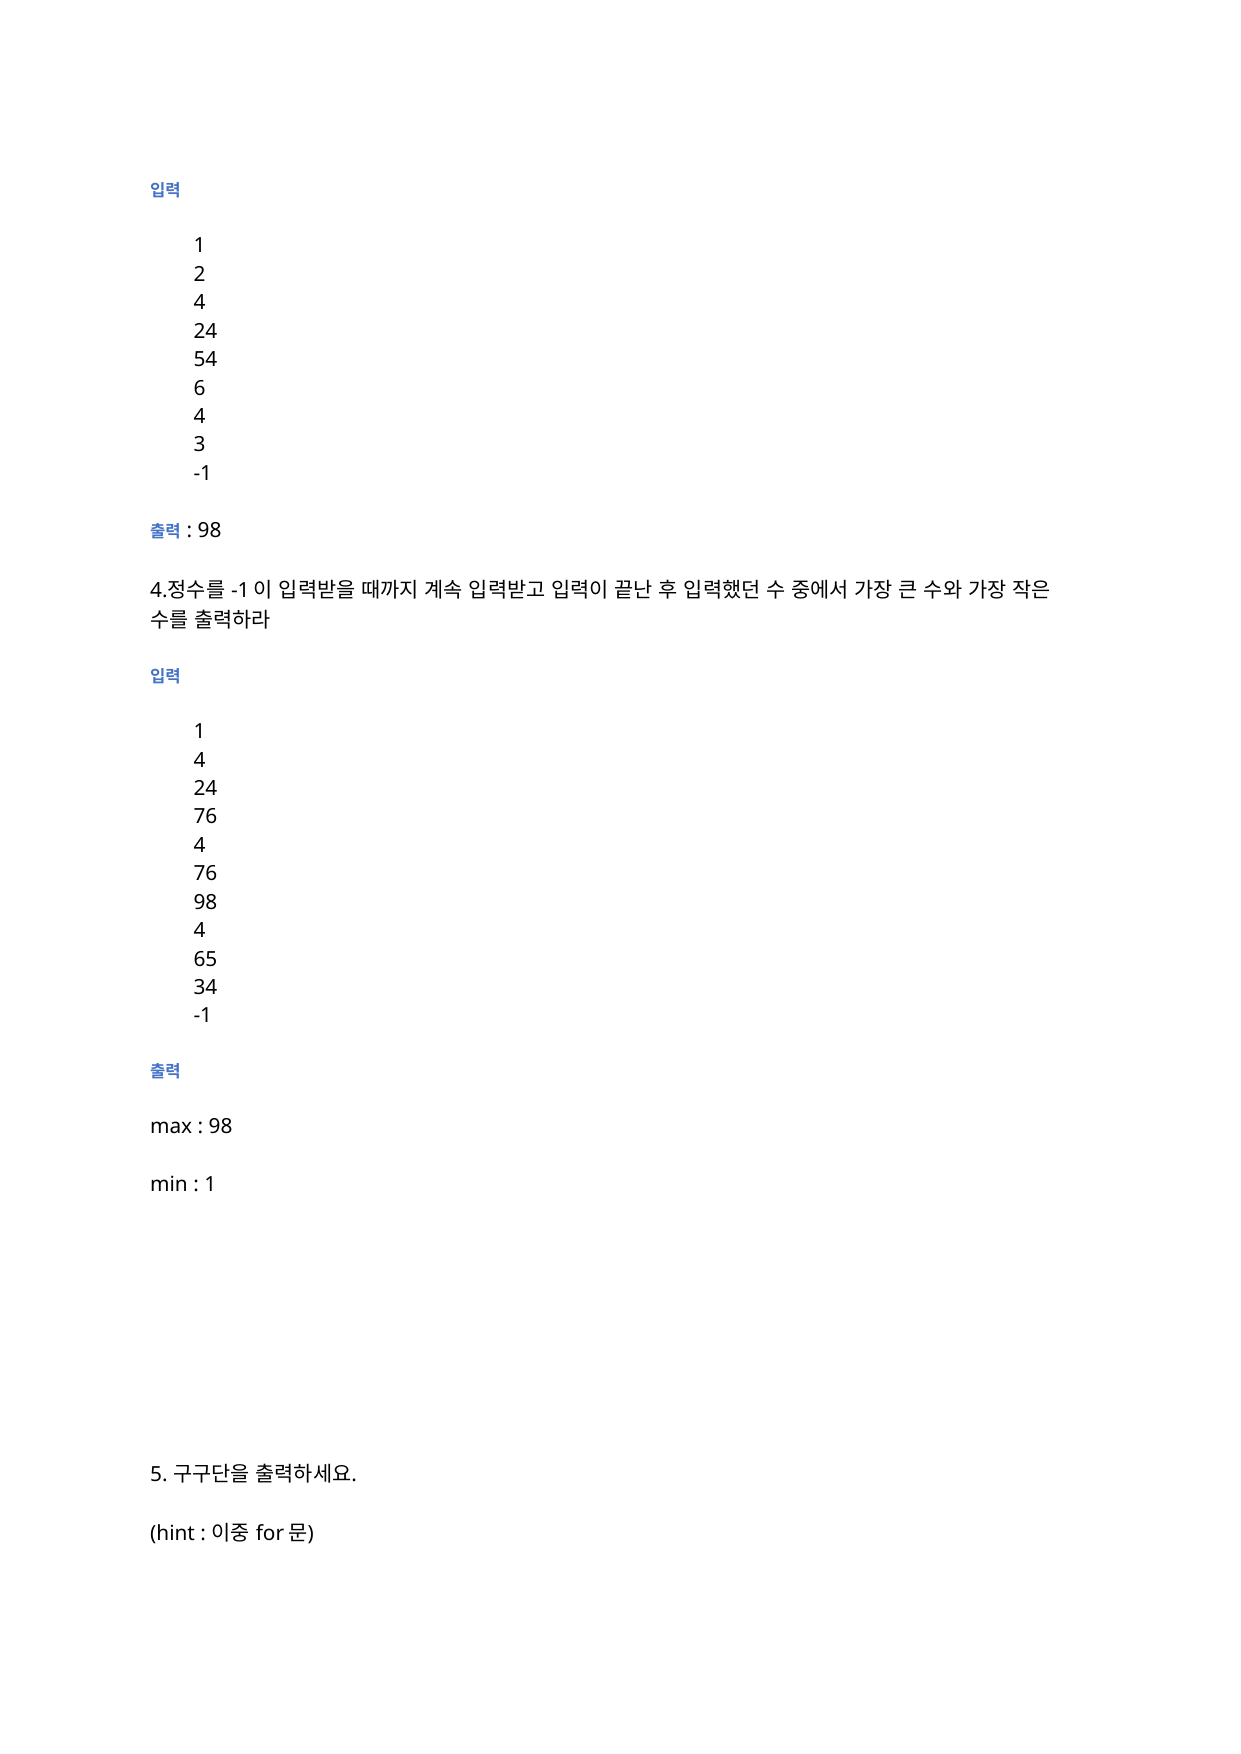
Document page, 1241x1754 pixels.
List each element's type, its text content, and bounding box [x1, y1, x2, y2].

text 1 [150, 716, 1090, 745]
text 24 [150, 316, 1090, 344]
text 2 [150, 259, 1090, 287]
text min : 1 [150, 1169, 1090, 1198]
text 6 [150, 373, 1090, 401]
text (hint : 이중 for문) [150, 1517, 1090, 1547]
text 4.정수를 -1이 입력받을 때까지 계속 입력받고 입력이 끝난 후 입력했던 수 중에서 가장 큰 수와 가장 작은 수를 출력하라 [150, 573, 1090, 634]
text 1 [150, 231, 1090, 259]
text 3 [150, 429, 1090, 458]
text 76 [150, 802, 1090, 830]
text 4 [150, 287, 1090, 316]
text -1 [150, 1001, 1090, 1029]
text 4 [150, 830, 1090, 858]
text 4 [150, 915, 1090, 944]
text 입력 [150, 663, 1090, 687]
text -1 [150, 458, 1090, 486]
text 98 [150, 887, 1090, 915]
text 출력 : 98 [150, 516, 1090, 544]
text 4 [150, 401, 1090, 429]
text 5. 구구단을 출력하세요. [150, 1457, 1090, 1487]
text 76 [150, 858, 1090, 887]
text 24 [150, 773, 1090, 802]
text max : 98 [150, 1112, 1090, 1140]
text 65 [150, 944, 1090, 972]
text 4 [150, 745, 1090, 773]
text 34 [150, 972, 1090, 1001]
text 54 [150, 344, 1090, 373]
text 입력 [150, 177, 1090, 201]
text 출력 [150, 1058, 1090, 1082]
